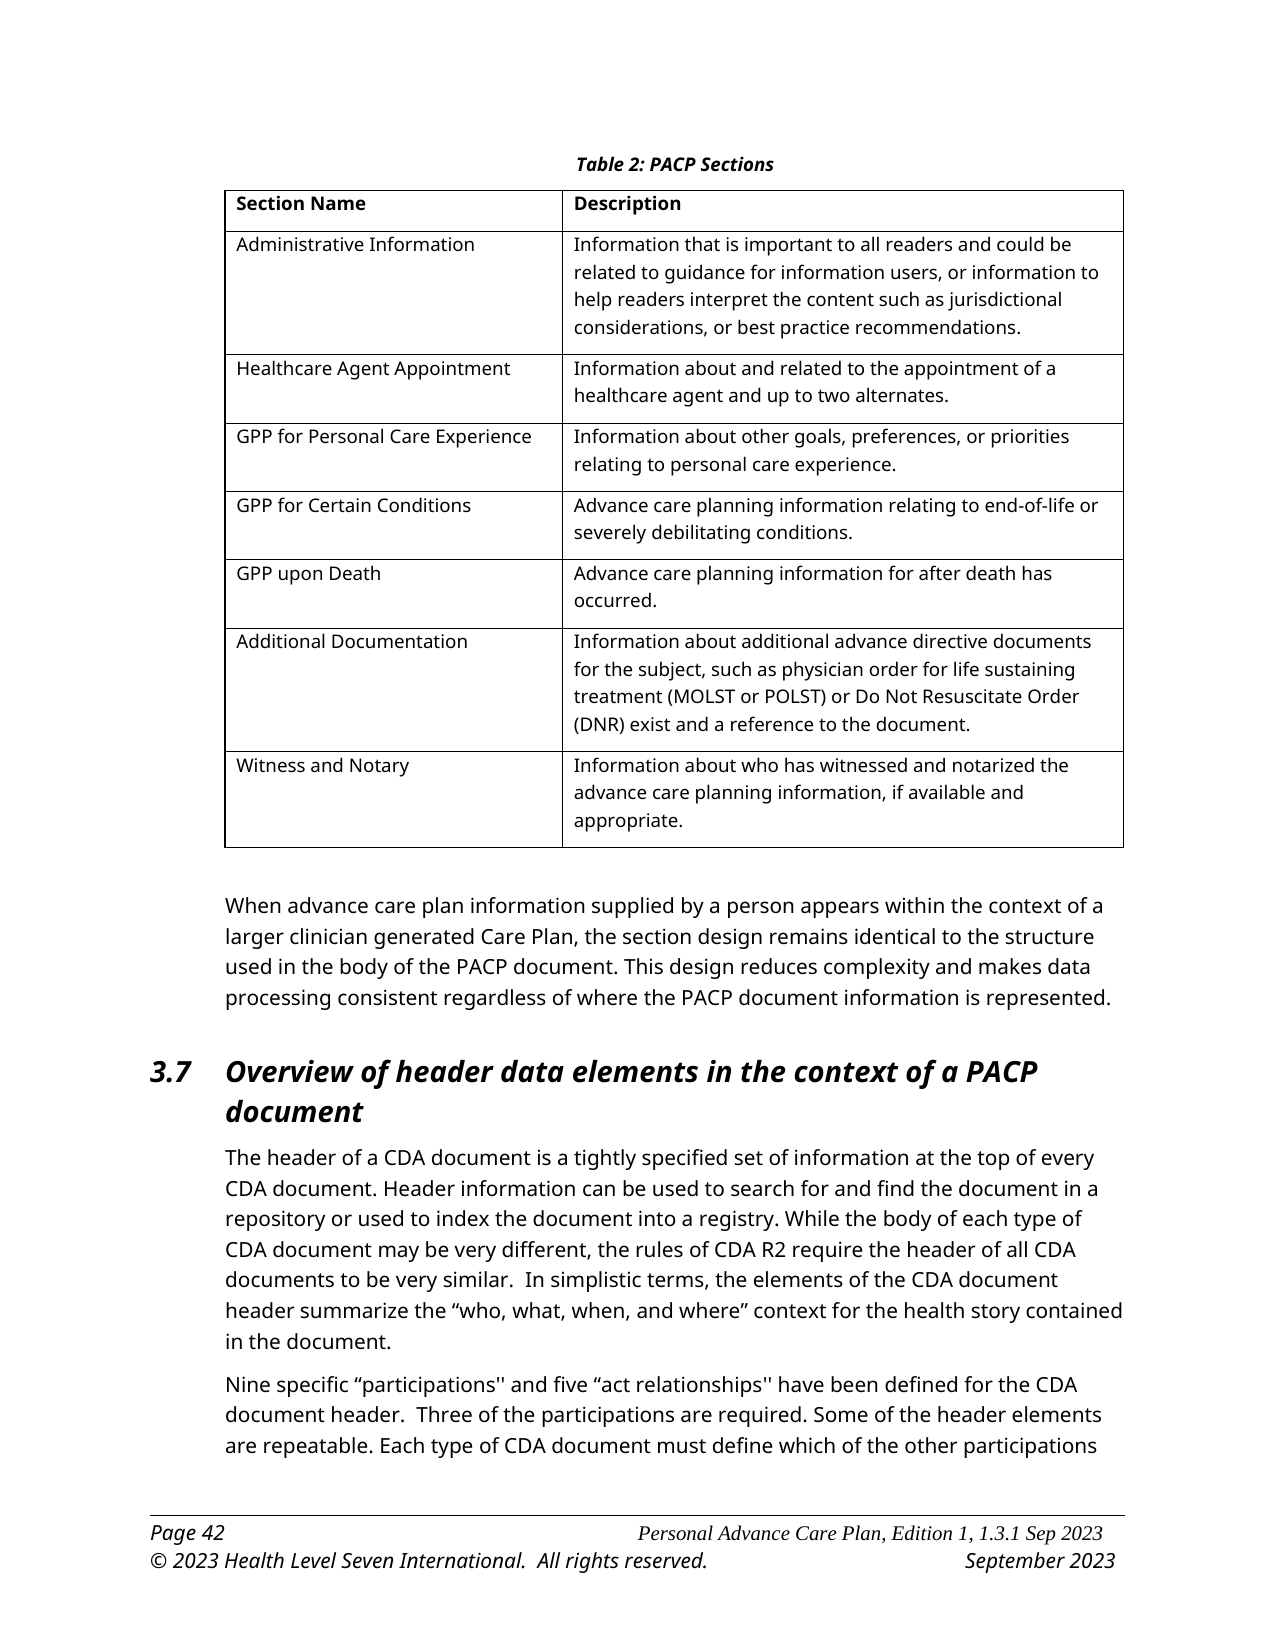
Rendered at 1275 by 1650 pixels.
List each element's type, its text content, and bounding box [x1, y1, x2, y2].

table_cell Administrative Information [226, 232, 562, 354]
subtitle Overview of header data elements in the context of a PACP document [150, 1051, 1125, 1131]
table_cell Additional Documentation [226, 629, 562, 751]
table_cell GPP for Personal Care Experience [226, 424, 562, 491]
table_cell Witness and Notary [226, 752, 562, 847]
table_cell GPP upon Death [226, 560, 562, 628]
table_cell Information about other goals, preferences, or priorities relating to personal care experience. [563, 424, 1123, 491]
table_cell Advance care planning information relating to end-of-life or severely debilitating conditions. [563, 492, 1123, 559]
text When advance care plan information supplied by a person appears within the context of a larger clinician generated Care Plan, the section design remains identical to the structure used in the body of the PACP document. This design reduces complexity and makes data processing consistent regardless of where the PACP document information is represented. [225, 891, 1125, 1012]
table_cell Information that is important to all readers and could be related to guidance for information users, or information to help readers interpret the content such as jurisdictional considerations, or best practice recommendations. [563, 232, 1123, 354]
table_cell Information about who has witnessed and notarized the advance care planning information, if available and appropriate. [563, 752, 1123, 847]
table_header Section Name [226, 191, 562, 231]
text The header of a CDA document is a tightly specified set of information at the top of every CDA document. Header information can be used to search for and find the document in a repository or used to index the document into a registry. While the body of each type of CDA document may be very different, the rules of CDA R2 require the header of all CDA documents to be very similar. In simplistic terms, the elements of the CDA document header summarize the “who, what, when, and where” context for the health story contained in the document. [225, 1143, 1125, 1355]
table_cell GPP for Certain Conditions [226, 492, 562, 559]
table_header Description [563, 191, 1123, 231]
table_cell Healthcare Agent Appointment [226, 355, 562, 422]
table_cell Information about and related to the appointment of a healthcare agent and up to two alternates. [563, 355, 1123, 422]
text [225, 1370, 1125, 1460]
table_cell Advance care planning information for after death has occurred. [563, 560, 1123, 628]
table_cell Information about additional advance directive documents for the subject, such as physician order for life sustaining treatment (MOLST or POLST) or Do Not Resuscitate Order (DNR) exist and a reference to the document. [563, 629, 1123, 751]
text Table 2: PACP Sections [225, 150, 1125, 177]
